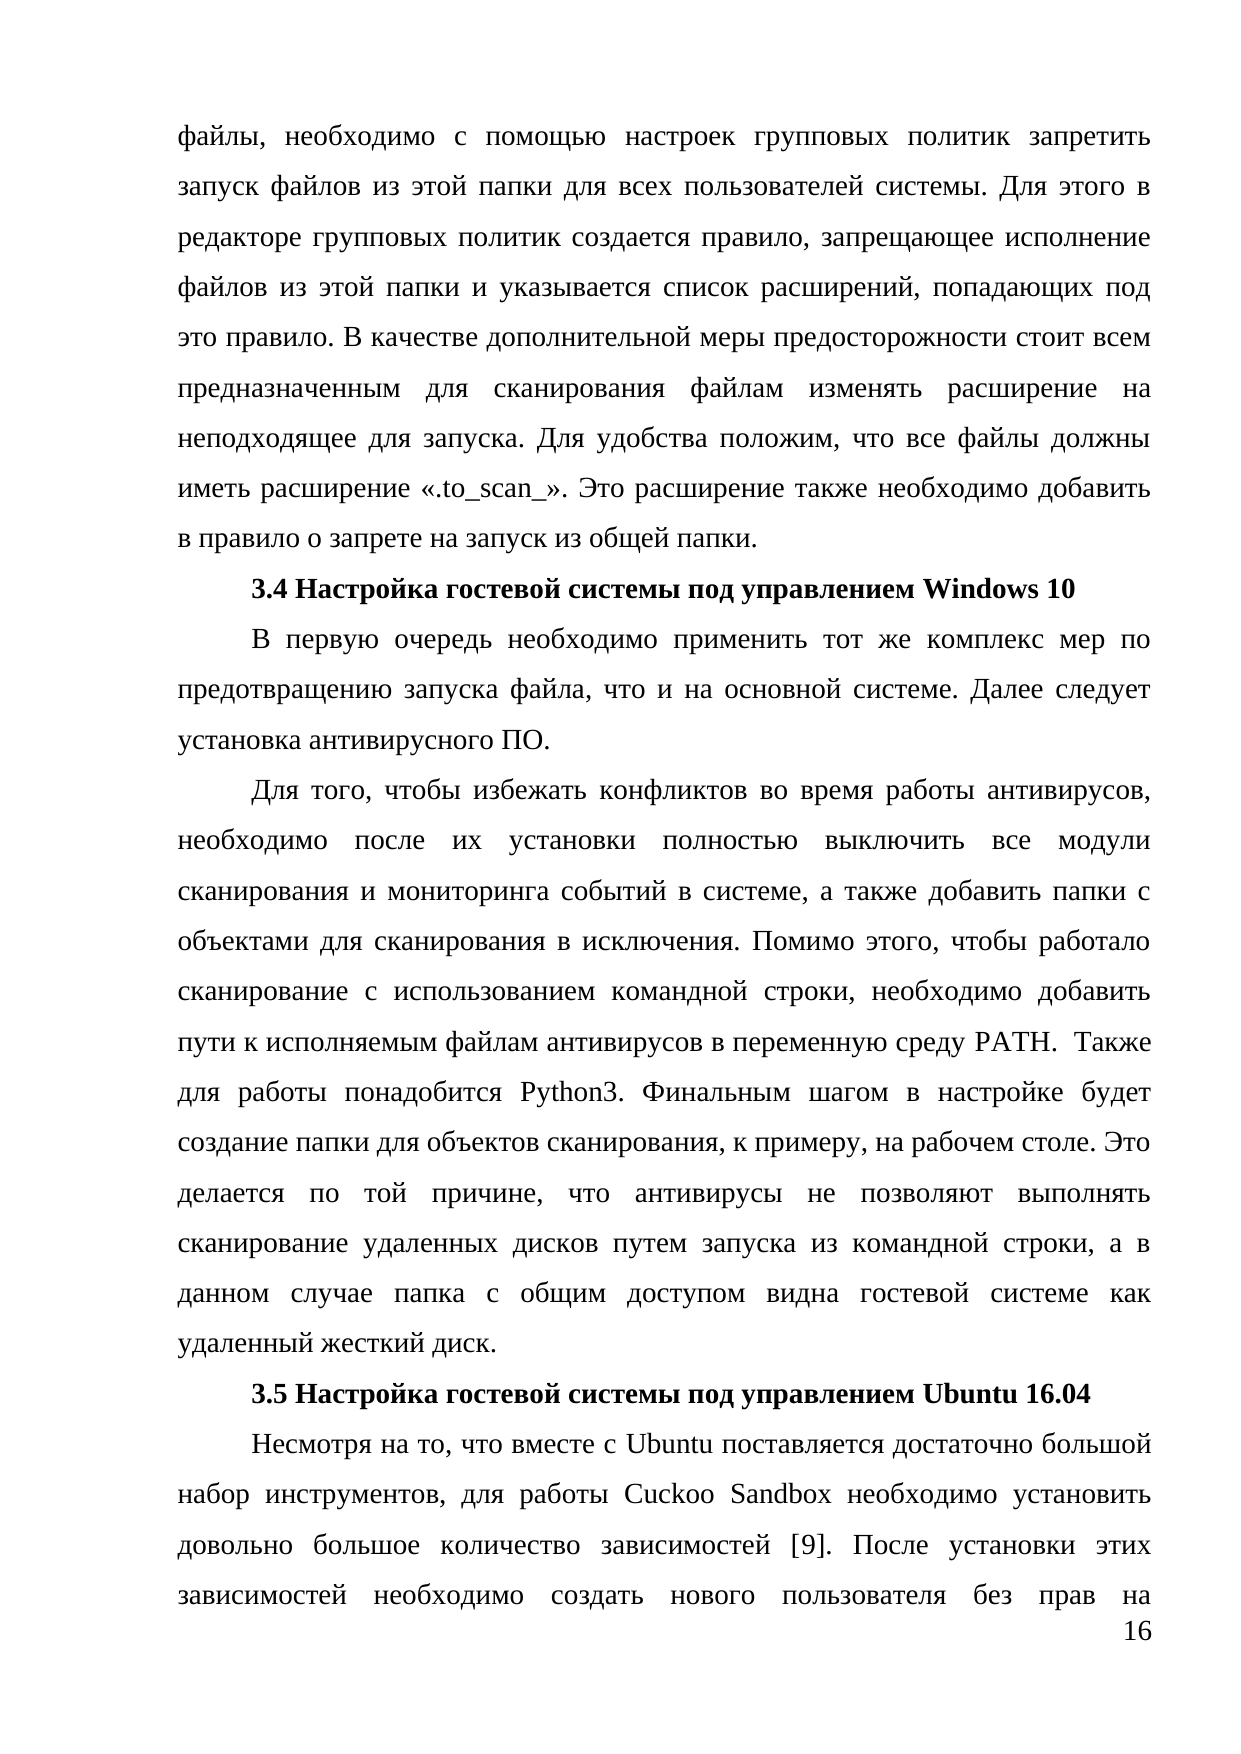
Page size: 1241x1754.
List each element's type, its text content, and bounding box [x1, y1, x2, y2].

subtitle 3.5 Настройка гостевой системы под управлением Ubuntu 16.04 [251, 1376, 1152, 1409]
text В первую очередь необходимо применить тот же комплекс мер по предотвращению запуска файла, что и на основной системе. Далее следует установка антивирусного ПО. [177, 621, 1152, 755]
text Для того, чтобы избежать конфликтов во время работы антивирусов, необходимо после их установки полностью выключить все модули сканирования и мониторинга событий в системе, а также добавить папки с объектами для сканирования в исключения. Помимо этого, чтобы работало сканирование с использованием командной строки, необходимо добавить пути к исполняемым файлам антивирусов в переменную среду PATH. Также для работы понадобится Python3. Финальным шагом в настройке будет создание папки для объектов сканирования, к примеру, на рабочем столе. Это делается по той причине, что антивирусы не позволяют выполнять сканирование удаленных дисков путем запуска из командной строки, а в данном случае папка с общим доступом видна гостевой системе как удаленный жесткий диск. [177, 772, 1152, 1359]
subtitle 3.4 Настройка гостевой системы под управлением Windows 10 [251, 571, 1152, 604]
